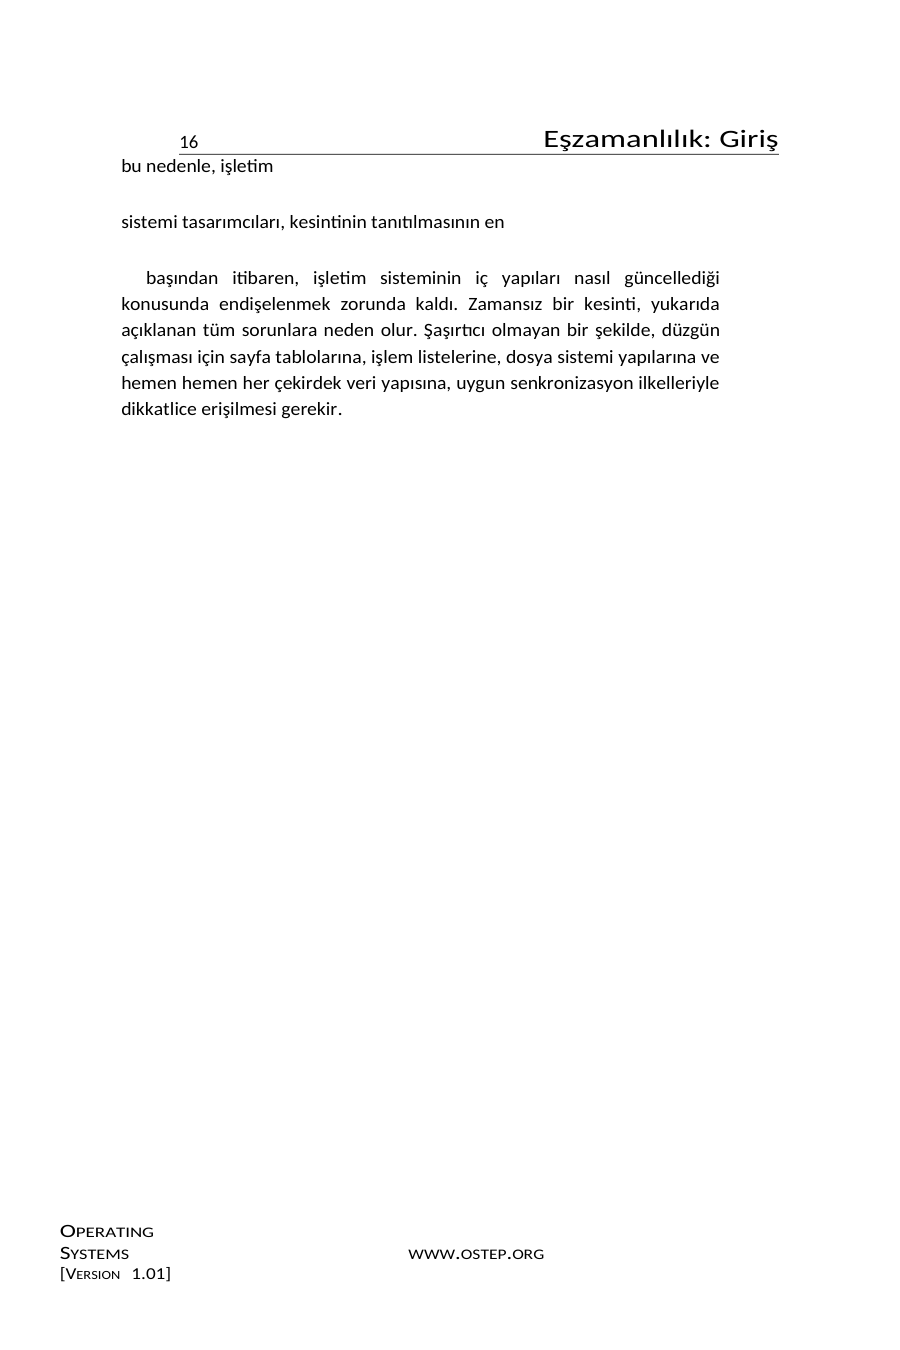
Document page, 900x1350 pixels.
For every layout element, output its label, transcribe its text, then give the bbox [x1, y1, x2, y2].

text başından itibaren, işletim sisteminin iç yapıları nasıl güncellediği konusunda endişelenmek zorunda kaldı. Zamansız bir kesinti, yukarıda açıklanan tüm sorunlara neden olur. Şaşırtıcı olmayan bir şekilde, düzgün çalışması için sayfa tablolarına, işlem listelerine, dosya sistemi yapılarına ve hemen hemen her çekirdek veri yapısına, uygun senkronizasyon ilkelleriyle dikkatlice erişilmesi gerekir. [121, 266, 721, 421]
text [121, 154, 721, 177]
text sistemi tasarımcıları, kesintinin tanıtılmasının en [121, 210, 721, 233]
